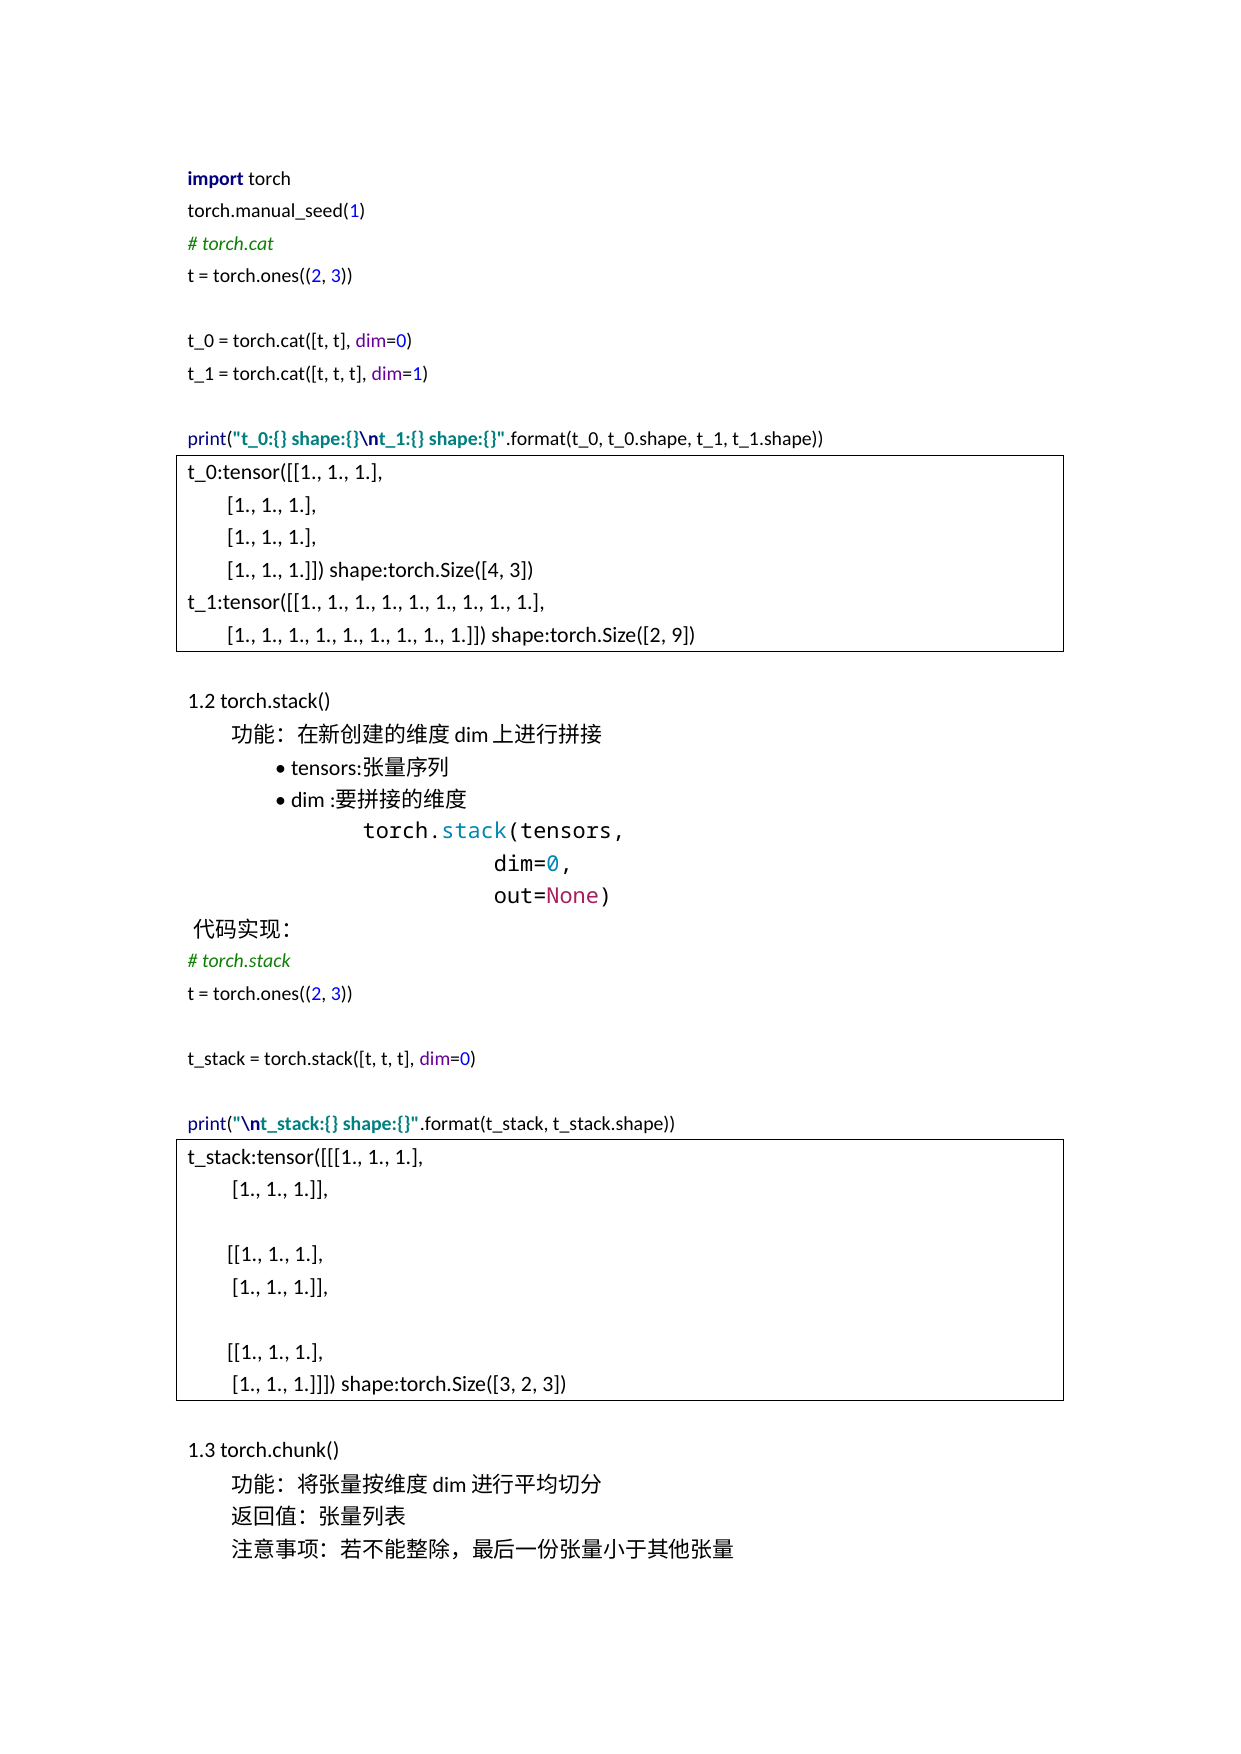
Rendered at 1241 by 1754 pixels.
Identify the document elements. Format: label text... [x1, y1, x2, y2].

text 代码实现： [187, 912, 1053, 944]
text 1.2 torch.stack() 功能：在新创建的维度dim上进行拼接 • tensors:张量序列 • dim :要拼接的维度 [187, 684, 1053, 814]
table_header t_0:tensor([[1., 1., 1.], [1., 1., 1.], [1., 1., 1.], [1., 1., 1.]]) shape:torch.Size([4, 3]) t_1:tensor([[1., 1., 1., 1., 1., 1., 1., 1., 1.], [1., 1., 1., 1., 1., 1., 1., 1., 1.]]) shape:torch.Size([2, 9]) [177, 456, 1063, 651]
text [187, 1434, 1053, 1564]
text # torch.cat t = torch.ones((2, 3)) t_0 = torch.cat([t, t], dim=0) t_1 = torch.cat([t, t, t], dim=1) print("t_0:{} shape:{}\nt_1:{} shape:{}".format(t_0, t_0.shape, t_1, t_1.shape)) [187, 227, 1053, 454]
table_header t_stack:tensor([[[1., 1., 1.], [1., 1., 1.]], [[1., 1., 1.], [1., 1., 1.]], [[1., 1., 1.], [1., 1., 1.]]]) shape:torch.Size([3, 2, 3]) [177, 1140, 1063, 1400]
text import torch torch.manual_seed(1) [187, 162, 1053, 227]
text torch.stack(tensors, dim=0, out=None) [319, 814, 1053, 912]
text # torch.stack t = torch.ones((2, 3)) t_stack = torch.stack([t, t, t], dim=0) print("\nt_stack:{} shape:{}".format(t_stack, t_stack.shape)) [187, 944, 1053, 1139]
